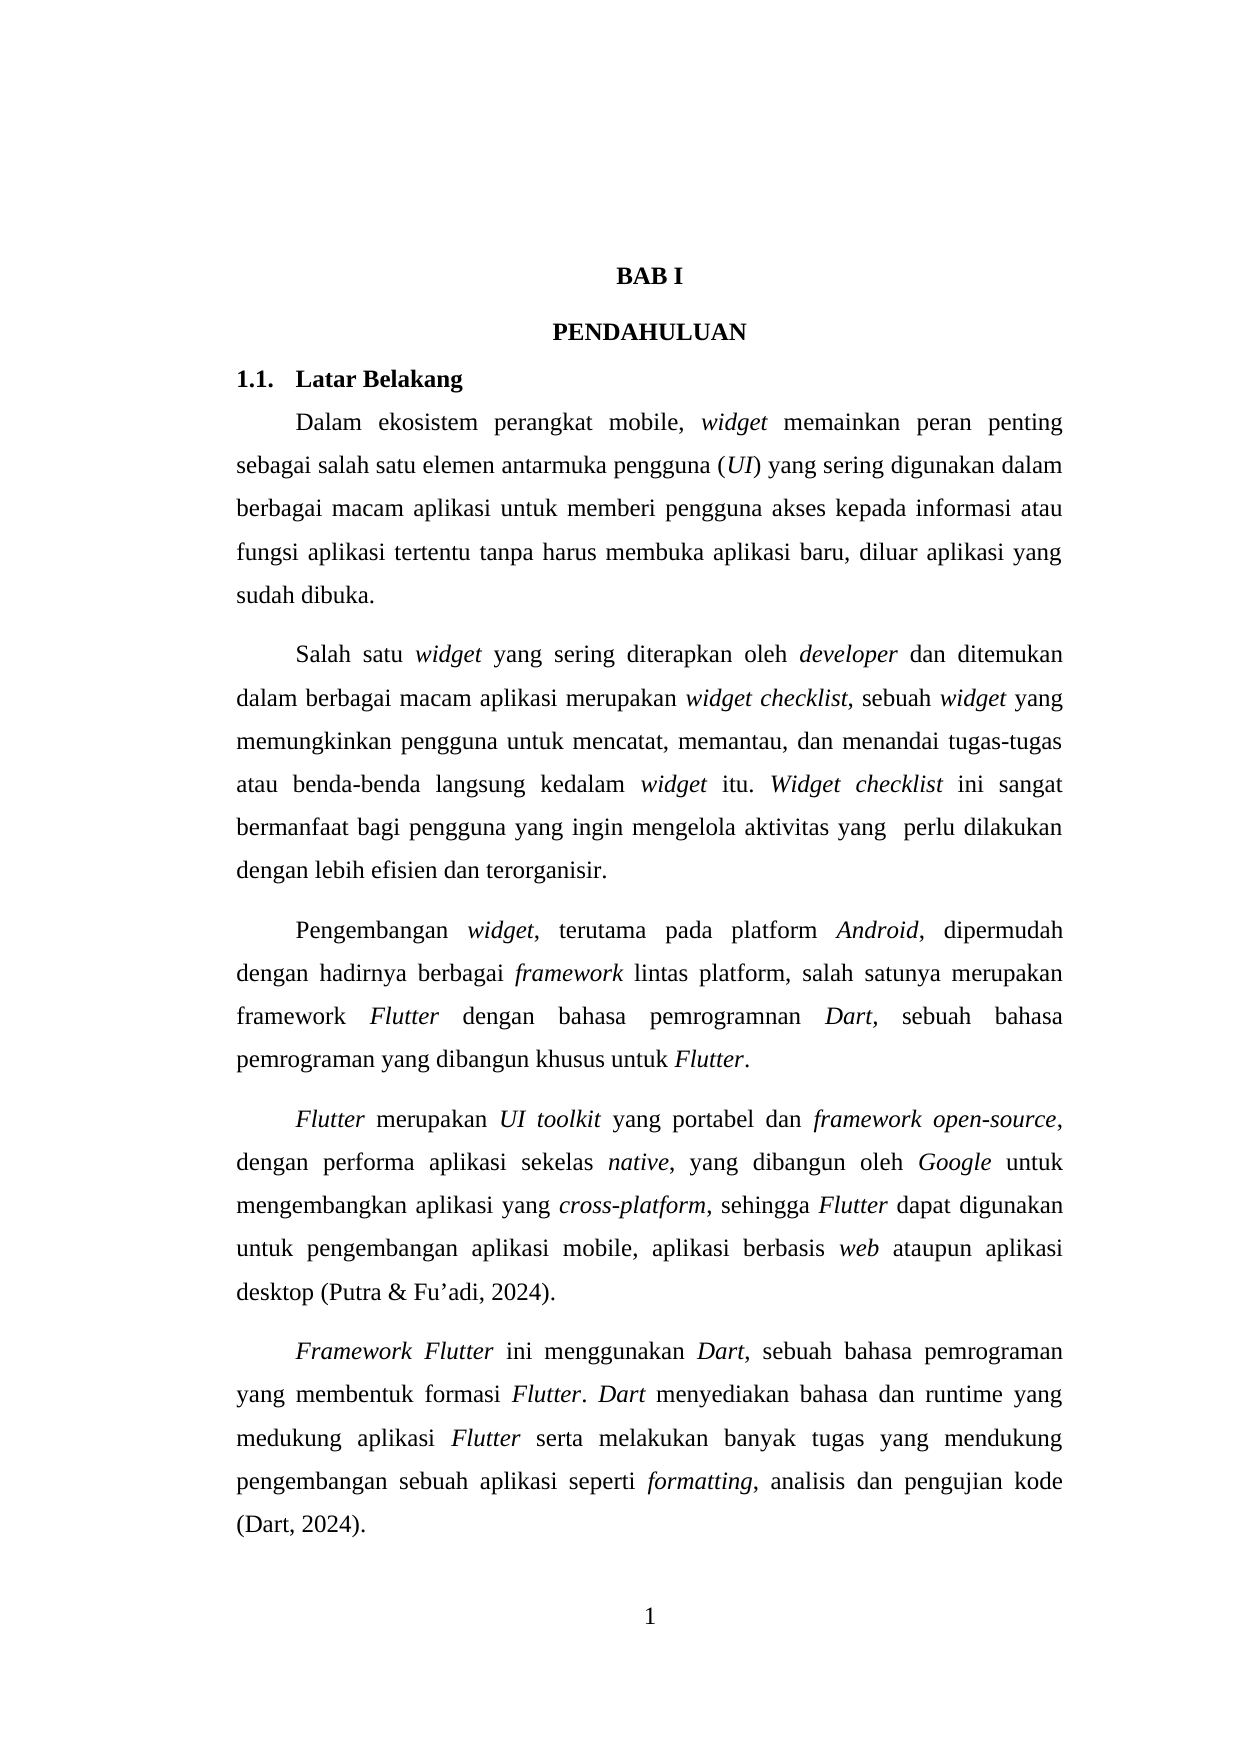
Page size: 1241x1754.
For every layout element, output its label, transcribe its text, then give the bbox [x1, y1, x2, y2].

text Framework Flutter ini menggunakan Dart, sebuah bahasa pemrograman yang membentuk formasi Flutter. Dart menyediakan bahasa dan runtime yang medukung aplikasi Flutter serta melakukan banyak tugas yang mendukung pengembangan sebuah aplikasi seperti formatting, analisis dan pengujian kode . [236, 1336, 1063, 1538]
subtitle Latar Belakang [236, 364, 1063, 393]
text Flutter merupakan UI toolkit yang portabel dan framework open-source, dengan performa aplikasi sekelas native, yang dibangun oleh Google untuk mengembangkan aplikasi yang cross-platform, sehingga Flutter dapat digunakan untuk pengembangan aplikasi mobile, aplikasi berbasis web ataupun aplikasi desktop . [236, 1104, 1063, 1305]
text Dalam ekosistem perangkat mobile, widget memainkan peran penting sebagai salah satu elemen antarmuka pengguna (UI) yang sering digunakan dalam berbagai macam aplikasi untuk memberi pengguna akses kepada informasi atau fungsi aplikasi tertentu tanpa harus membuka aplikasi baru, diluar aplikasi yang sudah dibuka. [236, 407, 1063, 608]
subtitle BAB I [236, 261, 1063, 290]
subtitle PENDAHULUAN [236, 317, 1063, 346]
text Pengembangan widget, terutama pada platform Android, dipermudah dengan hadirnya berbagai framework lintas platform, salah satunya merupakan framework Flutter dengan bahasa pemrogramnan Dart, sebuah bahasa pemrograman yang dibangun khusus untuk Flutter. [236, 915, 1063, 1073]
text Salah satu widget yang sering diterapkan oleh developer dan ditemukan dalam berbagai macam aplikasi merupakan widget checklist, sebuah widget yang memungkinkan pengguna untuk mencatat, memantau, dan menandai tugas-tugas atau benda-benda langsung kedalam widget itu. Widget checklist ini sangat bermanfaat bagi pengguna yang ingin mengelola aktivitas yang perlu dilakukan dengan lebih efisien dan terorganisir. [236, 639, 1063, 884]
